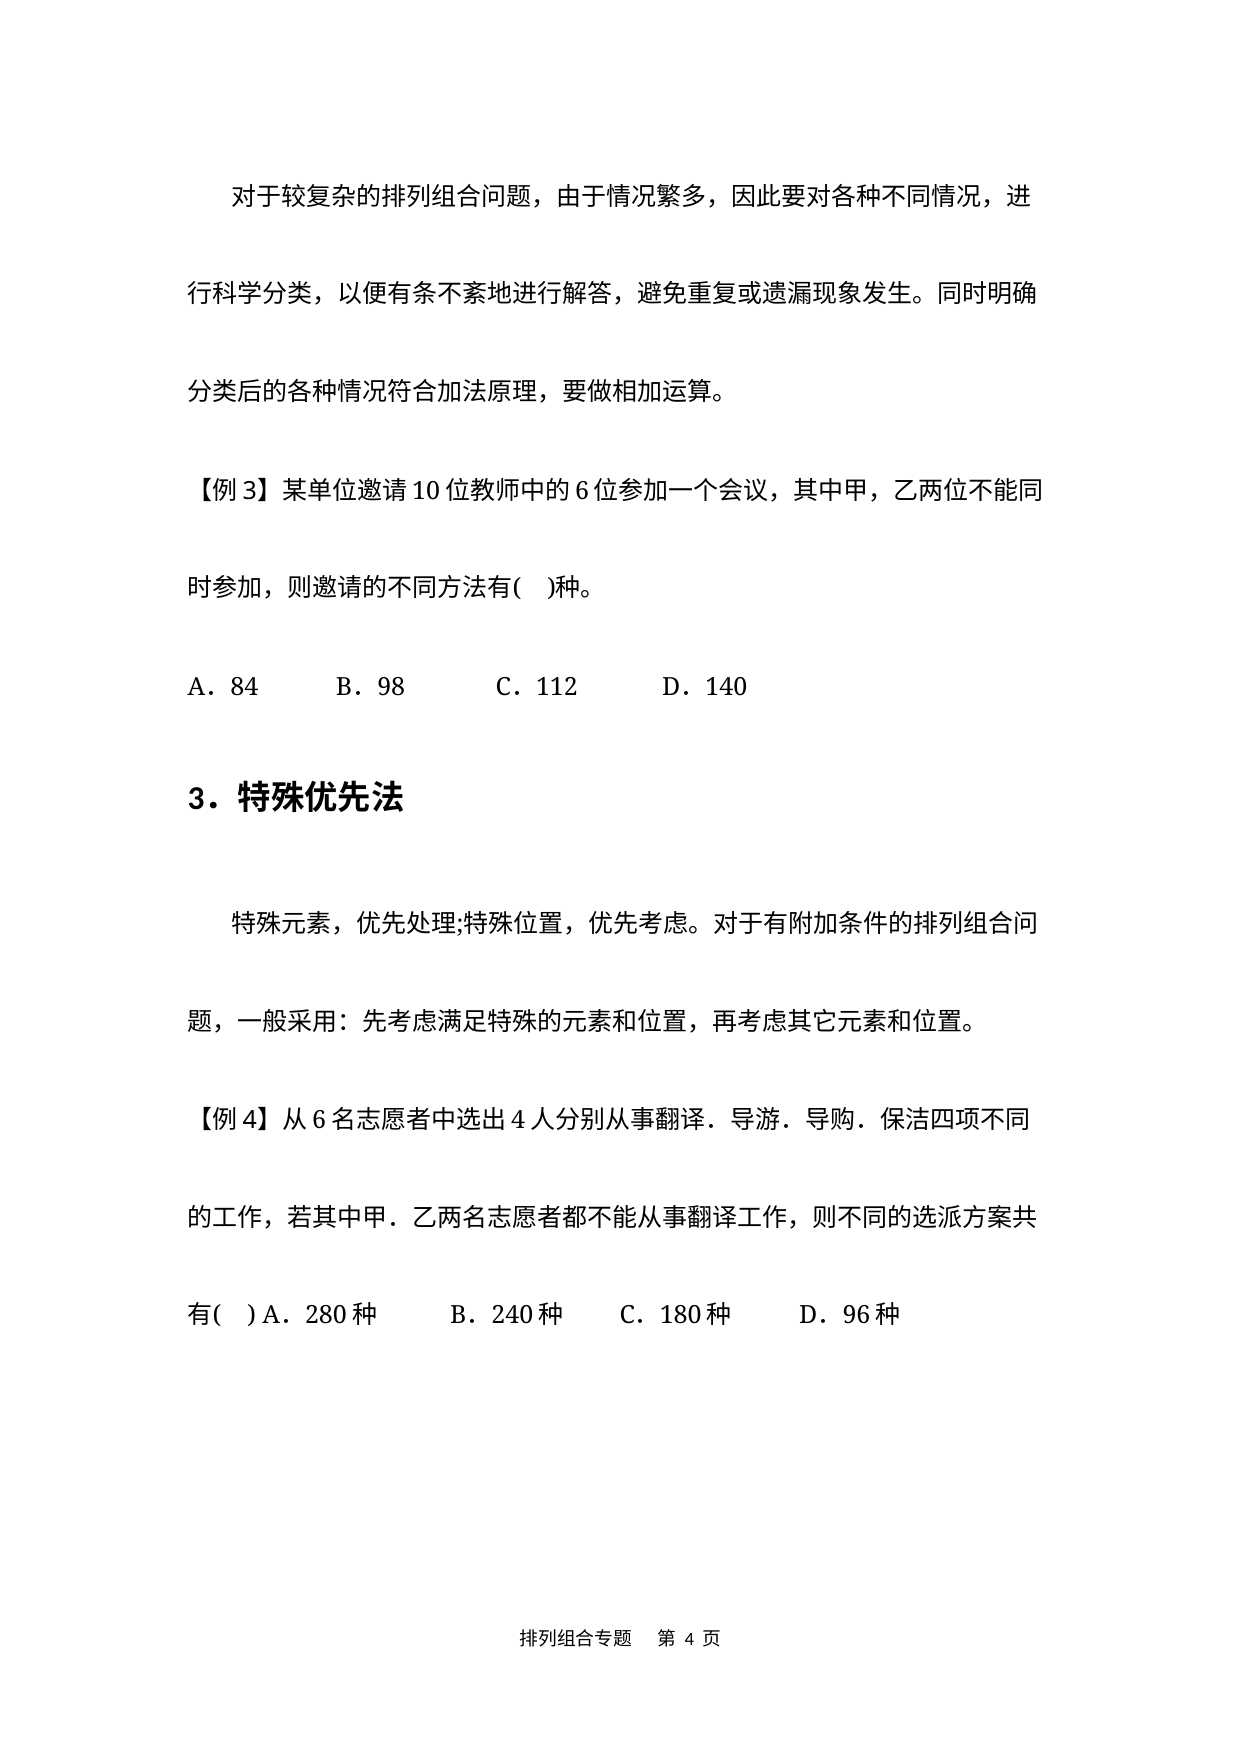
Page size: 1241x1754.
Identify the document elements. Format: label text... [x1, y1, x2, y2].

text 对于较复杂的排列组合问题，由于情况繁多，因此要对各种不同情况，进行科学分类，以便有条不紊地进行解答，避免重复或遗漏现象发生。同时明确分类后的各种情况符合加法原理，要做相加运算。 [187, 162, 1053, 422]
text 【例4】从6名志愿者中选出4人分别从事翻译．导游．导购．保洁四项不同的工作，若其中甲．乙两名志愿者都不能从事翻译工作，则不同的选派方案共有( ) A．280种 B．240种 C．180种 D．96种 [187, 1086, 1053, 1346]
subtitle 3．特殊优先法 [187, 762, 1053, 827]
text 【例3】某单位邀请10位教师中的6位参加一个会议，其中甲，乙两位不能同时参加，则邀请的不同方法有( )种。 [187, 456, 1053, 618]
text A．84 B．98 C．112 D．140 [187, 652, 1053, 717]
text 特殊元素，优先处理;特殊位置，优先考虑。对于有附加条件的排列组合问题，一般采用：先考虑满足特殊的元素和位置，再考虑其它元素和位置。 [187, 889, 1053, 1052]
